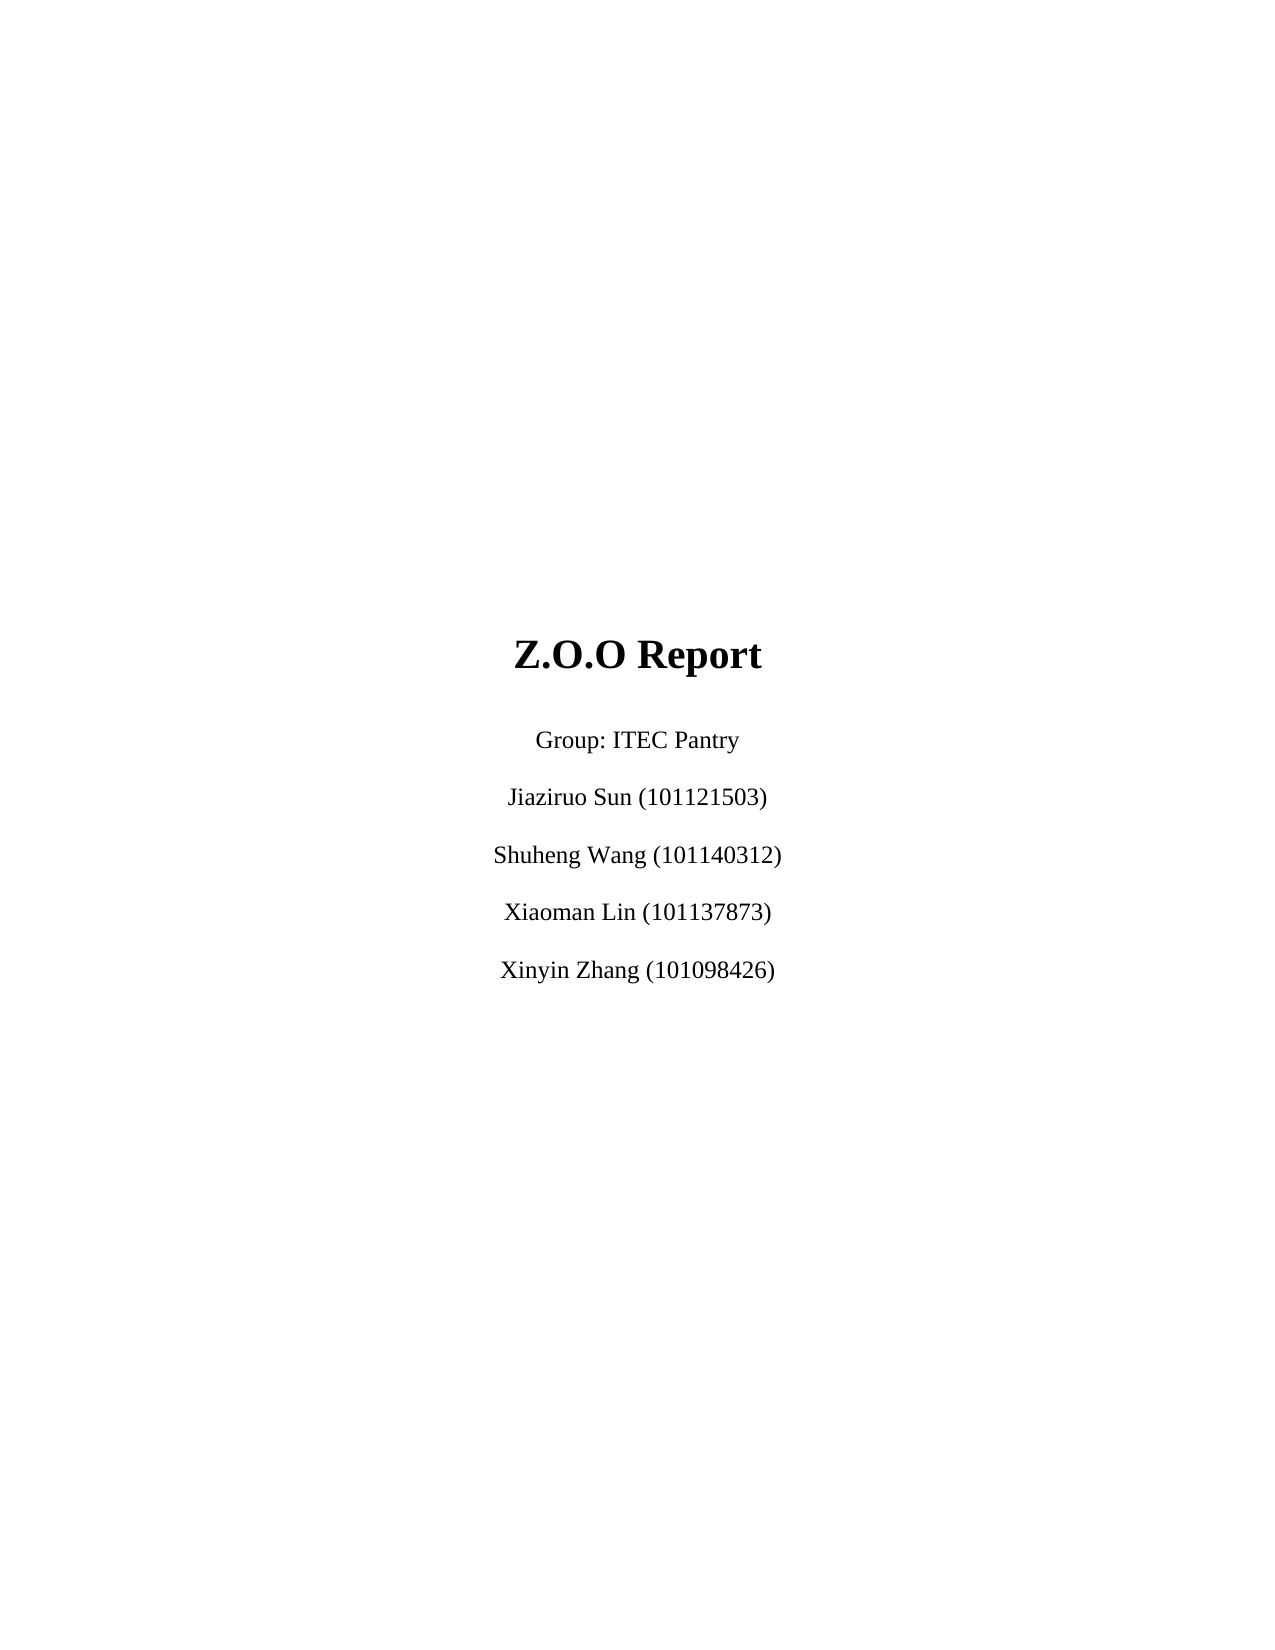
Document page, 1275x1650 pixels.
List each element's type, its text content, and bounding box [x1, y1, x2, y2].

text Group: ITEC Pantry [150, 725, 1125, 754]
text Xiaoman Lin (101137873) [150, 897, 1125, 926]
text Shuheng Wang (101140312) [150, 840, 1125, 869]
text Z.O.O Report [150, 629, 1125, 677]
text Xinyin Zhang (101098426) [150, 955, 1125, 984]
text Jiaziruo Sun (101121503) [150, 782, 1125, 811]
